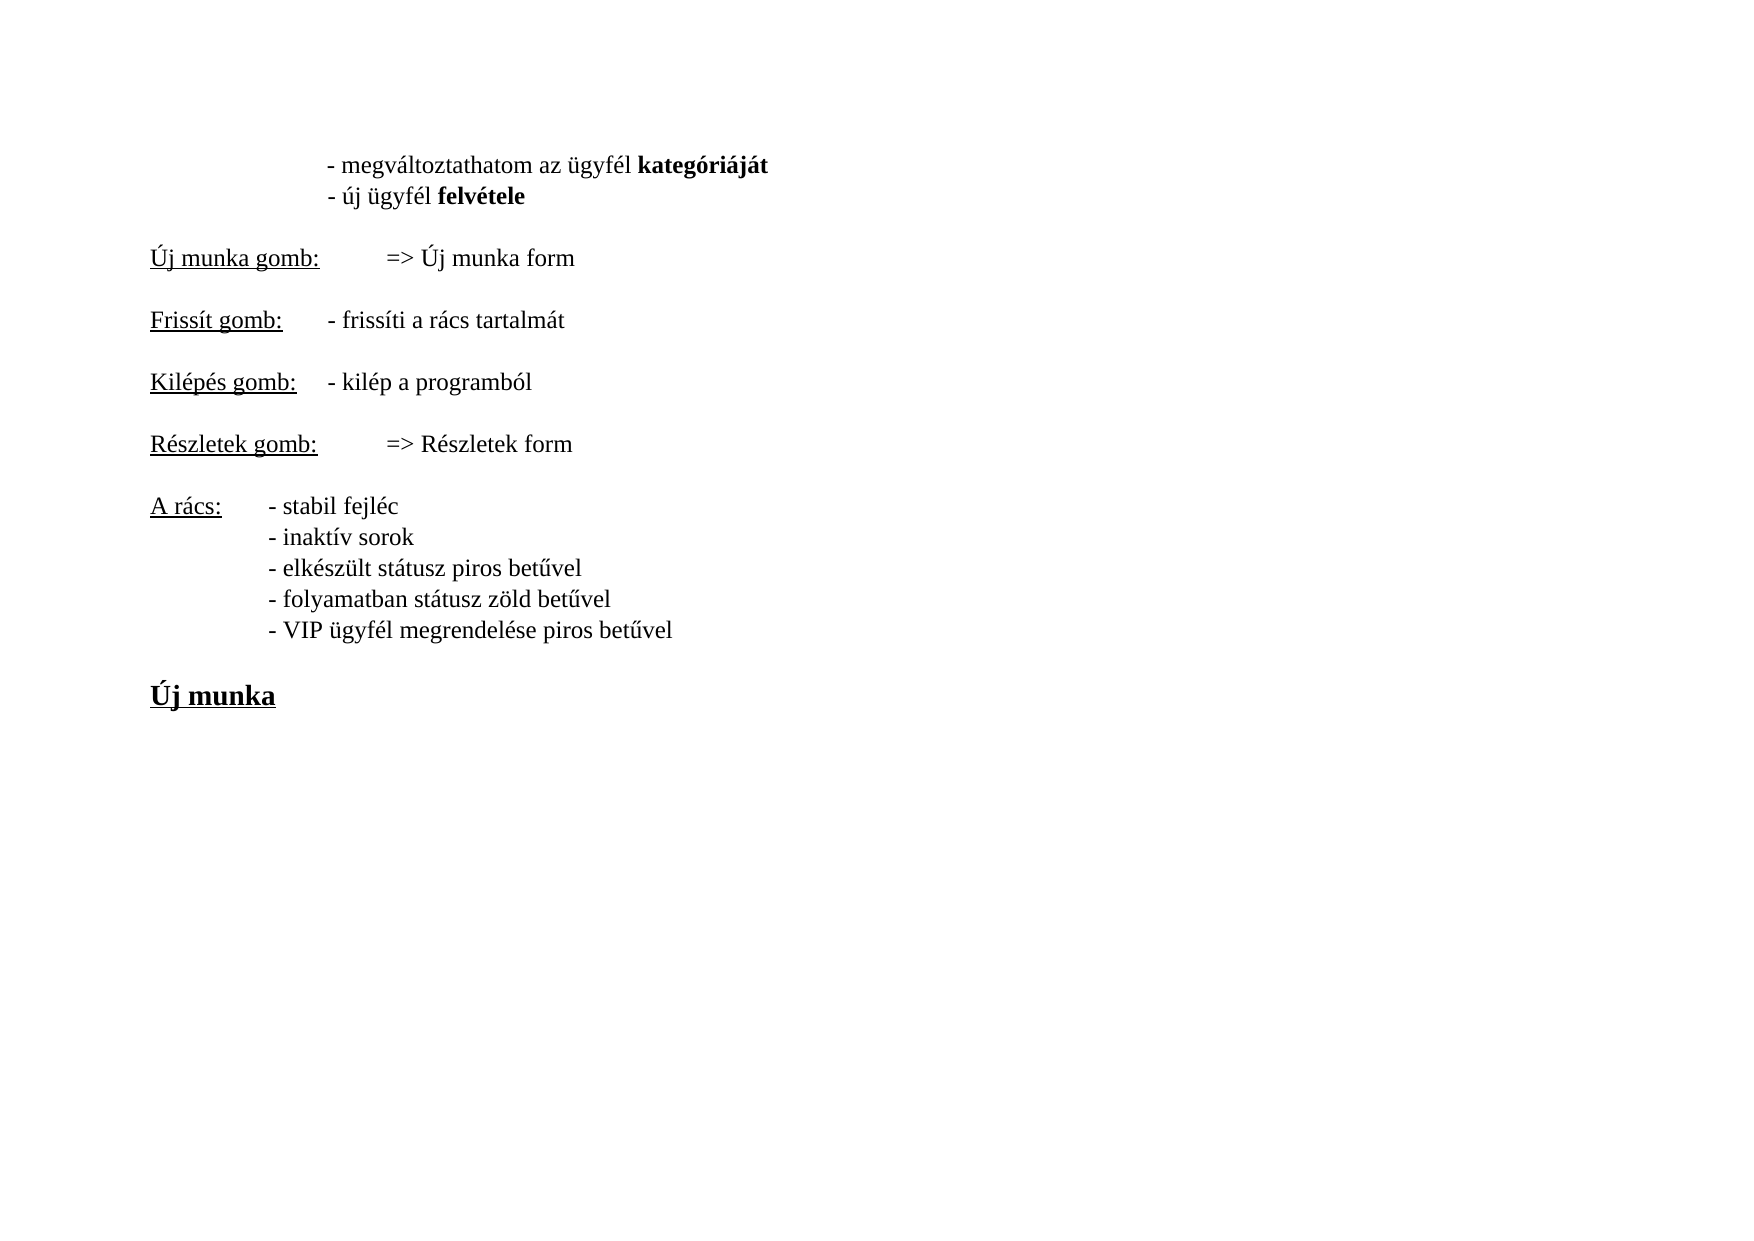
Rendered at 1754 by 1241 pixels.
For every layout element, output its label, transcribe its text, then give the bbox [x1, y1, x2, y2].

text Új munka [150, 678, 1604, 711]
text - inaktív sorok [150, 522, 1604, 551]
text A rács: - stabil fejléc [150, 491, 1604, 520]
text - megváltoztathatom az ügyfél kategóriáját [327, 150, 1604, 179]
text - elkészült státusz piros betűvel [150, 553, 1604, 582]
text Frissít gomb: - frissíti a rács tartalmát [150, 305, 1604, 334]
text - folyamatban státusz zöld betűvel [150, 584, 1604, 613]
text - új ügyfél felvétele [150, 181, 1604, 210]
text - VIP ügyfél megrendelése piros betűvel [150, 616, 1604, 644]
text Új munka gomb: => Új munka form [150, 243, 1604, 272]
text Részletek gomb: => Részletek form [150, 429, 1604, 458]
text Kilépés gomb: - kilép a programból [150, 367, 1604, 396]
